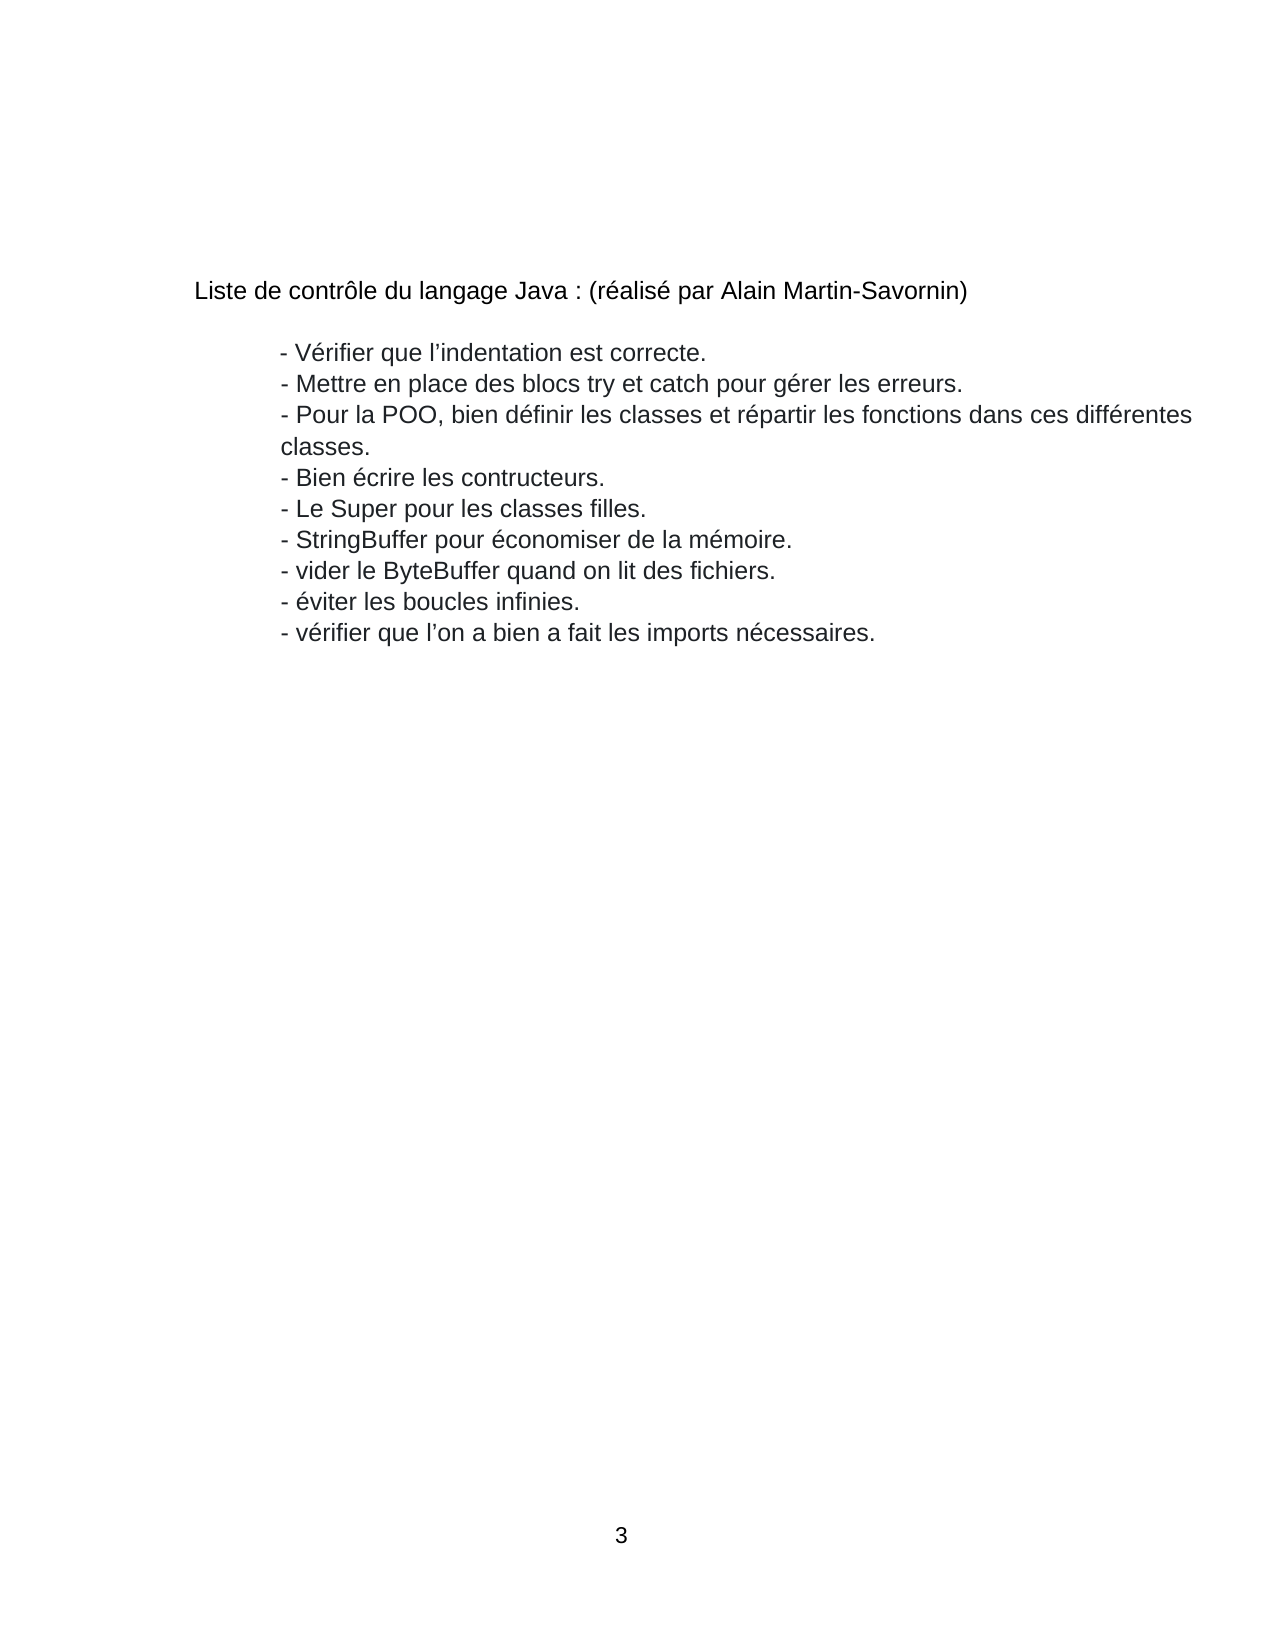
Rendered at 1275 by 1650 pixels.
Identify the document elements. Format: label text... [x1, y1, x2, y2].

text - Vérifier que l’indentation est correcte. - Mettre en place des blocs try et catch pour gérer les erreurs. - Pour la POO, bien définir les classes et répartir les fonctions dans ces différentes classes. - Bien écrire les contructeurs. - Le Super pour les classes filles. - StringBuffer pour économiser de la mémoire. - vider le ByteBuffer quand on lit des fichiers. - éviter les boucles infinies. - vérifier que l’on a bien a fait les imports nécessaires. [279, 338, 1216, 647]
text Liste de contrôle du langage Java : (réalisé par Alain Martin-Savornin) [194, 276, 1216, 305]
